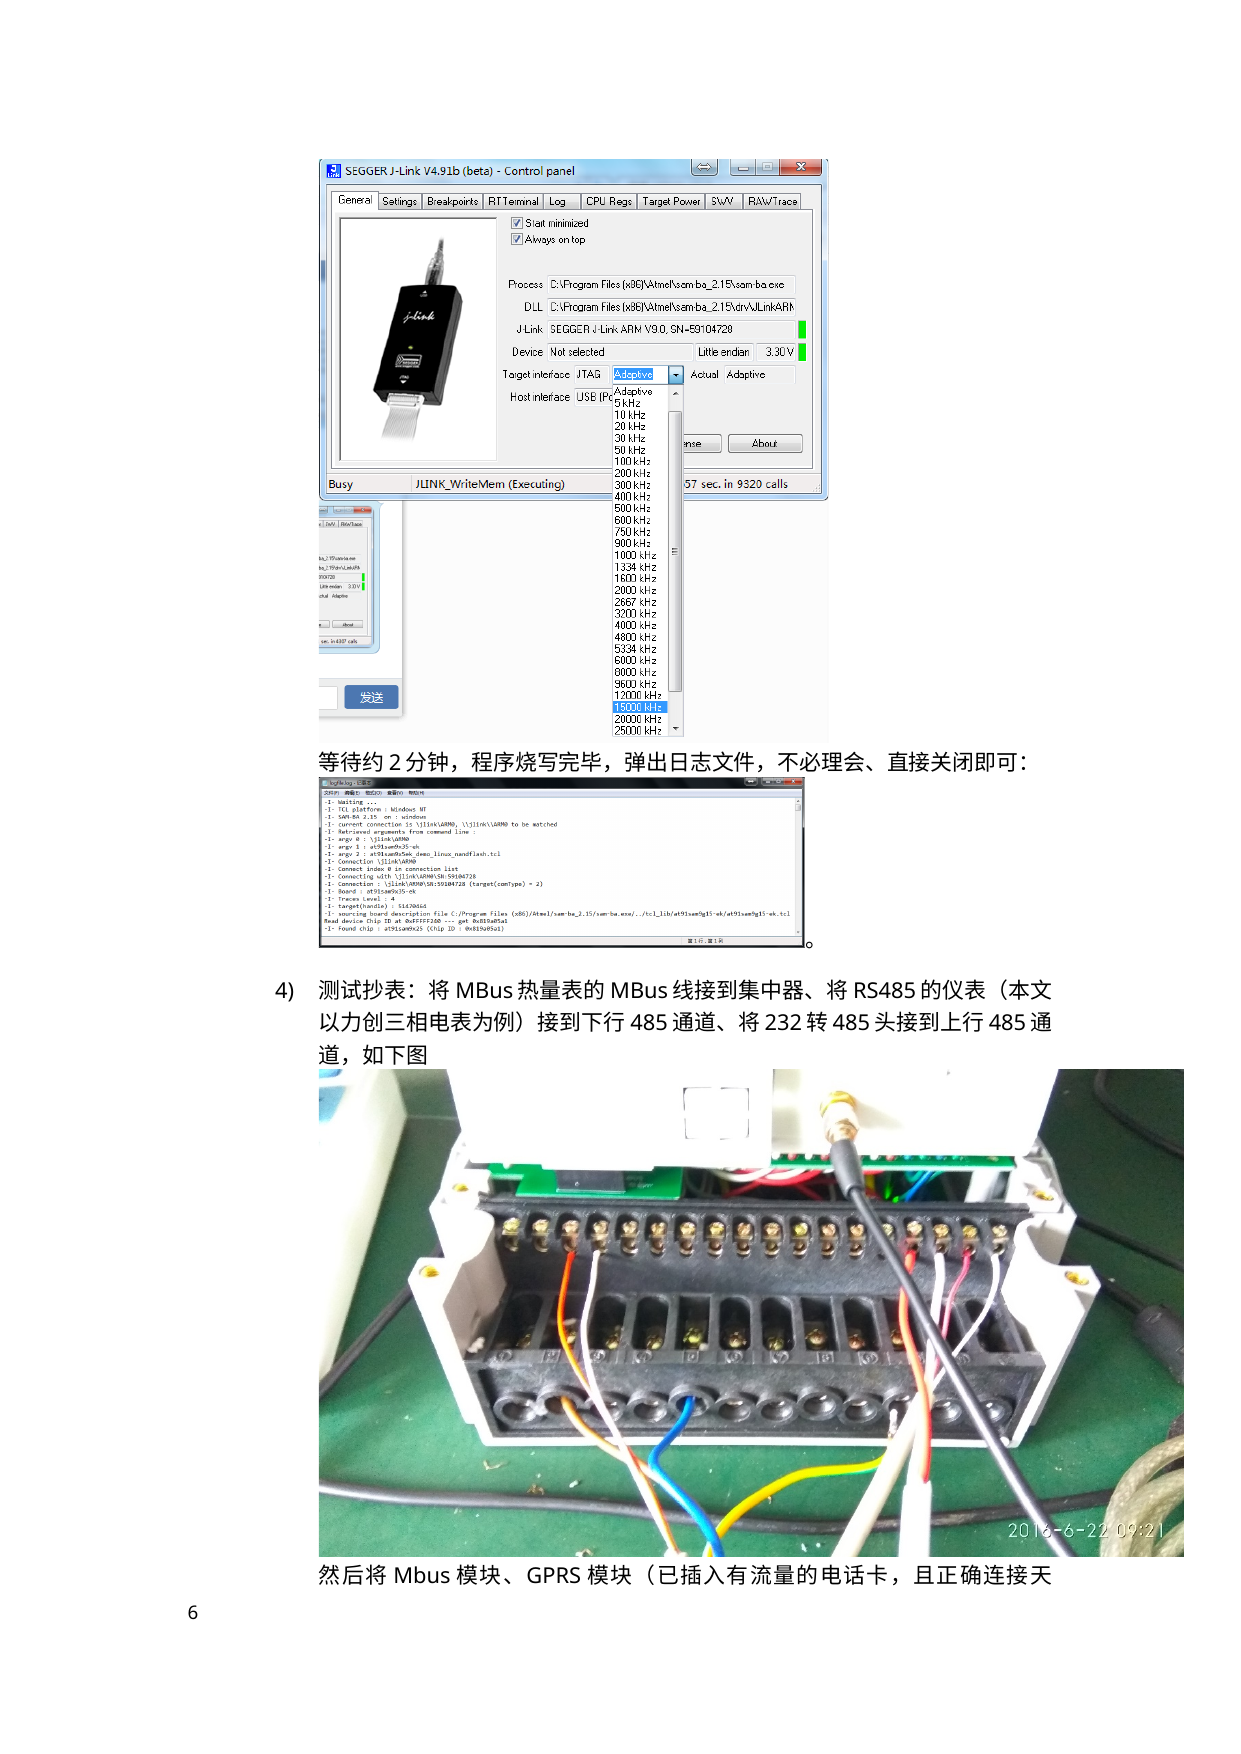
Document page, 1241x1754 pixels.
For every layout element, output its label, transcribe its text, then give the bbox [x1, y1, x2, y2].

picture [318, 159, 829, 743]
list 等待约2分钟，程序烧写完毕，弹出日志文件，不必理会、直接关闭即可： [319, 745, 1053, 777]
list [319, 1557, 1053, 1590]
list 测试抄表：将MBus热量表的MBus线接到集中器、将RS485的仪表（本文以力创三相电表为例）接到下行485通道、将232转485头接到上行485通道，如下图 [275, 972, 1053, 1070]
picture [318, 777, 805, 948]
picture [318, 1069, 1184, 1557]
